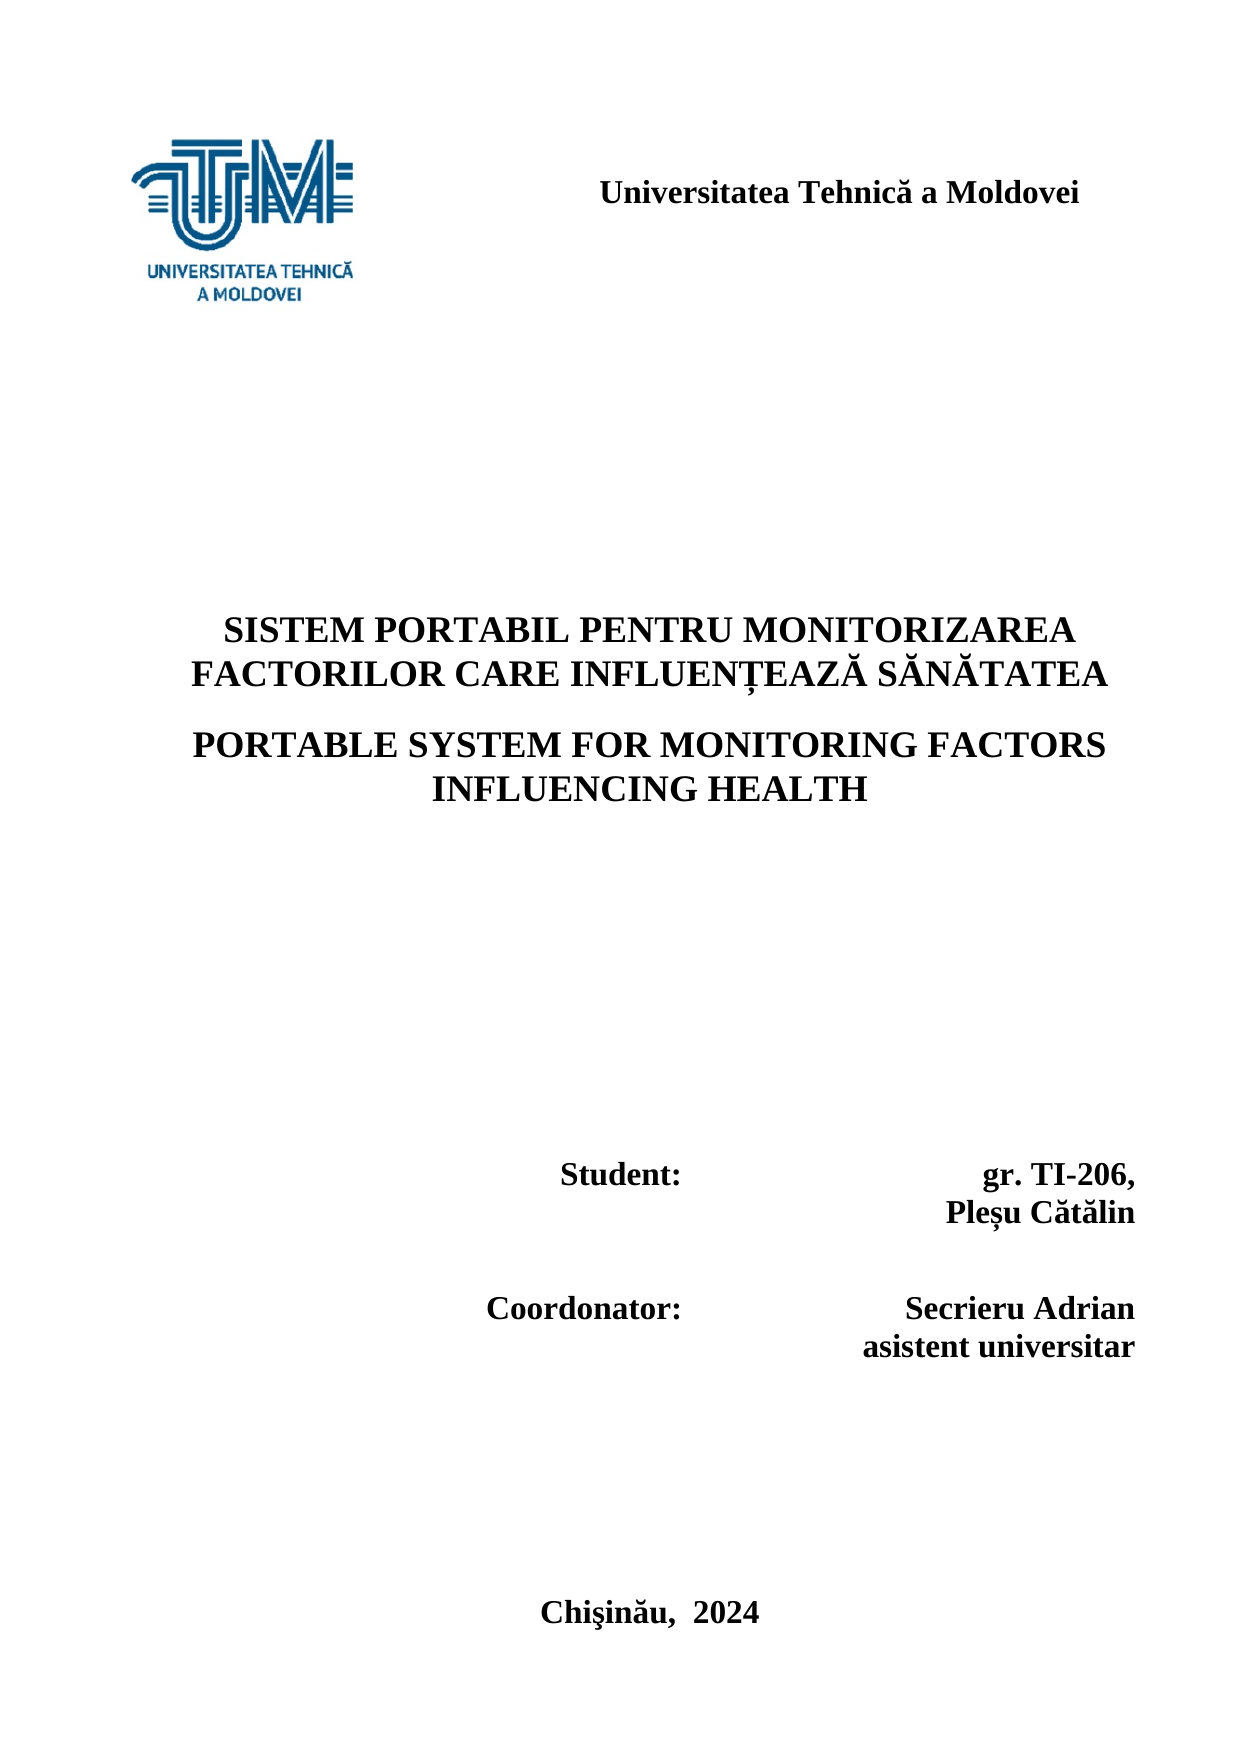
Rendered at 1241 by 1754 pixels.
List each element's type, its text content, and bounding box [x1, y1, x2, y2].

table_cell Coordonator: [459, 1288, 693, 1365]
table_header Student: [459, 1154, 693, 1288]
table_cell Secrieru Adrian asistent universitar [693, 1288, 1146, 1365]
text Universitatea Tehnică a Moldovei [369, 172, 1181, 210]
picture [131, 118, 369, 324]
text Portable system for monitoring factors influencing health [118, 723, 1181, 809]
text Sistem portabil pentru monitorizarea factorilor care influențează sănătatea [118, 608, 1181, 694]
text Chişinău, 2024 [118, 1593, 1181, 1631]
table_header gr. TI-206, Pleșu Cătălin [693, 1154, 1146, 1288]
